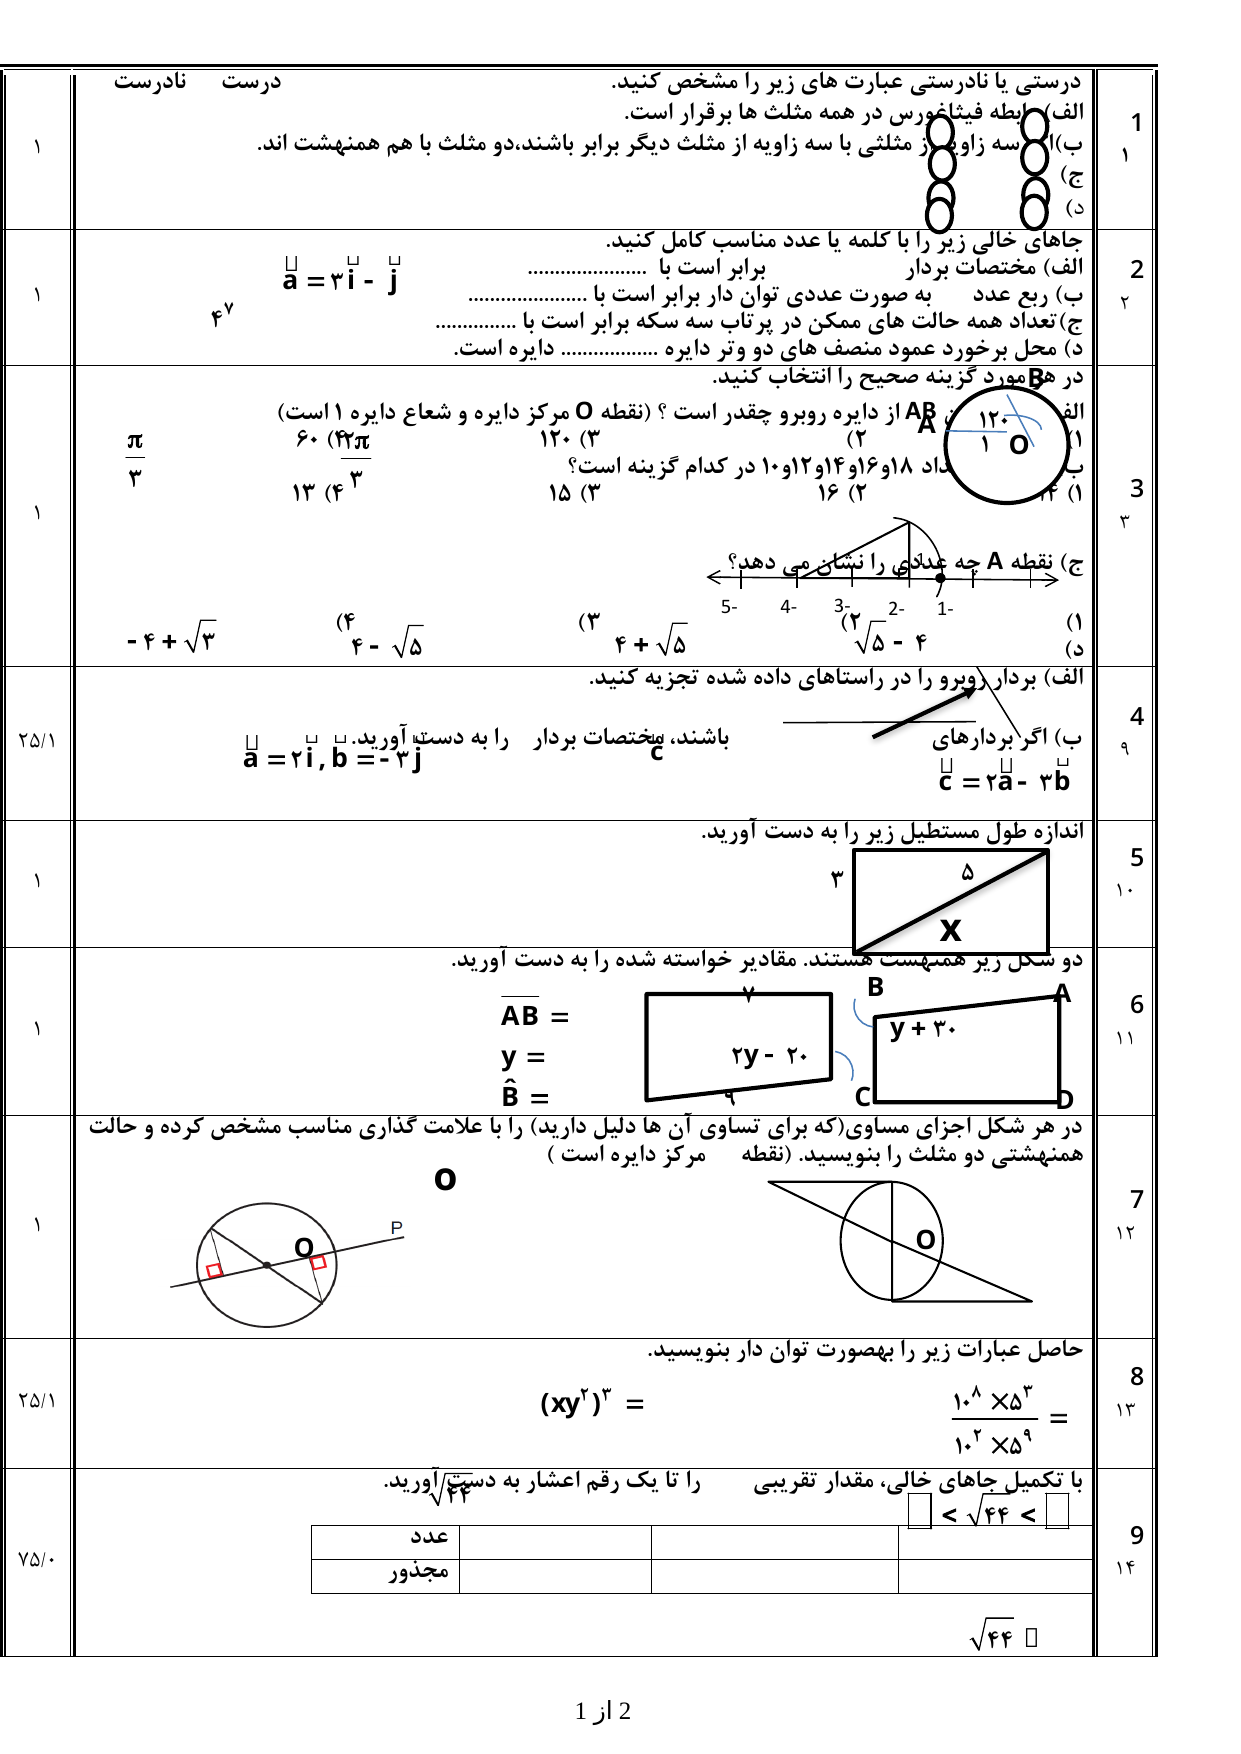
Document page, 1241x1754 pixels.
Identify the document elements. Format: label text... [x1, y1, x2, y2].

table_cell 25/1 [6, 667, 70, 820]
table_cell 3 [1098, 366, 1152, 666]
table_cell 1 [6, 366, 70, 666]
table_cell 12 [1098, 1116, 1152, 1338]
table_cell 1 [6, 1116, 70, 1338]
table_cell 2 [1098, 230, 1152, 365]
table_header 1 [1095, 67, 1155, 228]
table_cell در هر مورد گزینه صحیح را انتخاب کنید. الف) طول کمان AB از دایره روبرو چقدر است ؟ (نقطه O مرکز دایره و شعاع دایره 1 است) 1) 2) 3) 120 4) 60 ب) میانگین اعداد 18و16و14و12و10 در کدام گزینه است؟ 1) 14 2) 16 3) 15 4) 13 ج) نقطه A چه عددی را نشان می دهد؟ 1) 2) 3) 4) د) [76, 366, 1092, 666]
table_header 1 [3, 67, 73, 228]
table_cell الف) بردار روبرو را در راستاهای داده شده تجزیه کنید. ب) اگر بردارهای باشند، مختصات بردار را به دست آورید. [76, 667, 1092, 820]
table_cell 10 [1098, 821, 1152, 947]
table_cell 11 [1098, 948, 1152, 1115]
table_cell اندازه طول مستطیل زیر را به دست آورید. [76, 821, 1092, 947]
table_cell حاصل عبارات زیر را بهصورت توان دار بنویسید. [76, 1339, 1092, 1468]
table_cell 1 [6, 230, 70, 365]
table_cell 75/0 [6, 1469, 70, 1656]
picture [158, 1193, 412, 1333]
table_cell جاهای خالی زیر را با کلمه یا عدد مناسب کامل کنید. الف) مختصات بردار برابر است با ...................... ب) ربع عدد به صورت عددی توان دار برابر است با ...................... ج)تعداد همه حالت های ممکن در پرتاب سه سکه برابر است با ............... د) محل برخورد عمود منصف های دو وتر دایره .................. دایره است. [76, 230, 1092, 365]
table_cell 1 [6, 821, 70, 947]
table_cell دو شکل زیر همنهشت هستند. مقادیر خواسته شده را به دست آورید. [76, 948, 1092, 1115]
table_cell 14 [1098, 1469, 1152, 1656]
table_cell 25/1 [6, 1339, 70, 1468]
table_cell 13 [1098, 1339, 1152, 1468]
table_header درستی یا نادرستی عبارت های زیر را مشخص کنید. درست نادرست الف) رابطه فیثاغورس در همه مثلث ها برقرار است. ب)اگر سه زاویه از مثلثی با سه زاویه از مثلث دیگر برابر باشند،دو مثلث با هم همنهشت اند. ج) د) [73, 70, 1092, 228]
table_cell در هر شکل اجزای مساوی(که برای تساوی آن ها دلیل دارید) را با علامت گذاری مناسب مشخص کرده و حالت همنهشتی دو مثلث را بنویسید. (نقطه مرکز دایره است ) [76, 1116, 1092, 1338]
table_cell با تکمیل جاهای خالی، مقدار تقریبی را تا یک رقم اعشار به دست آورید. [76, 1469, 1092, 1656]
table_cell 1 [6, 948, 70, 1115]
table_cell 9 [1098, 667, 1152, 820]
